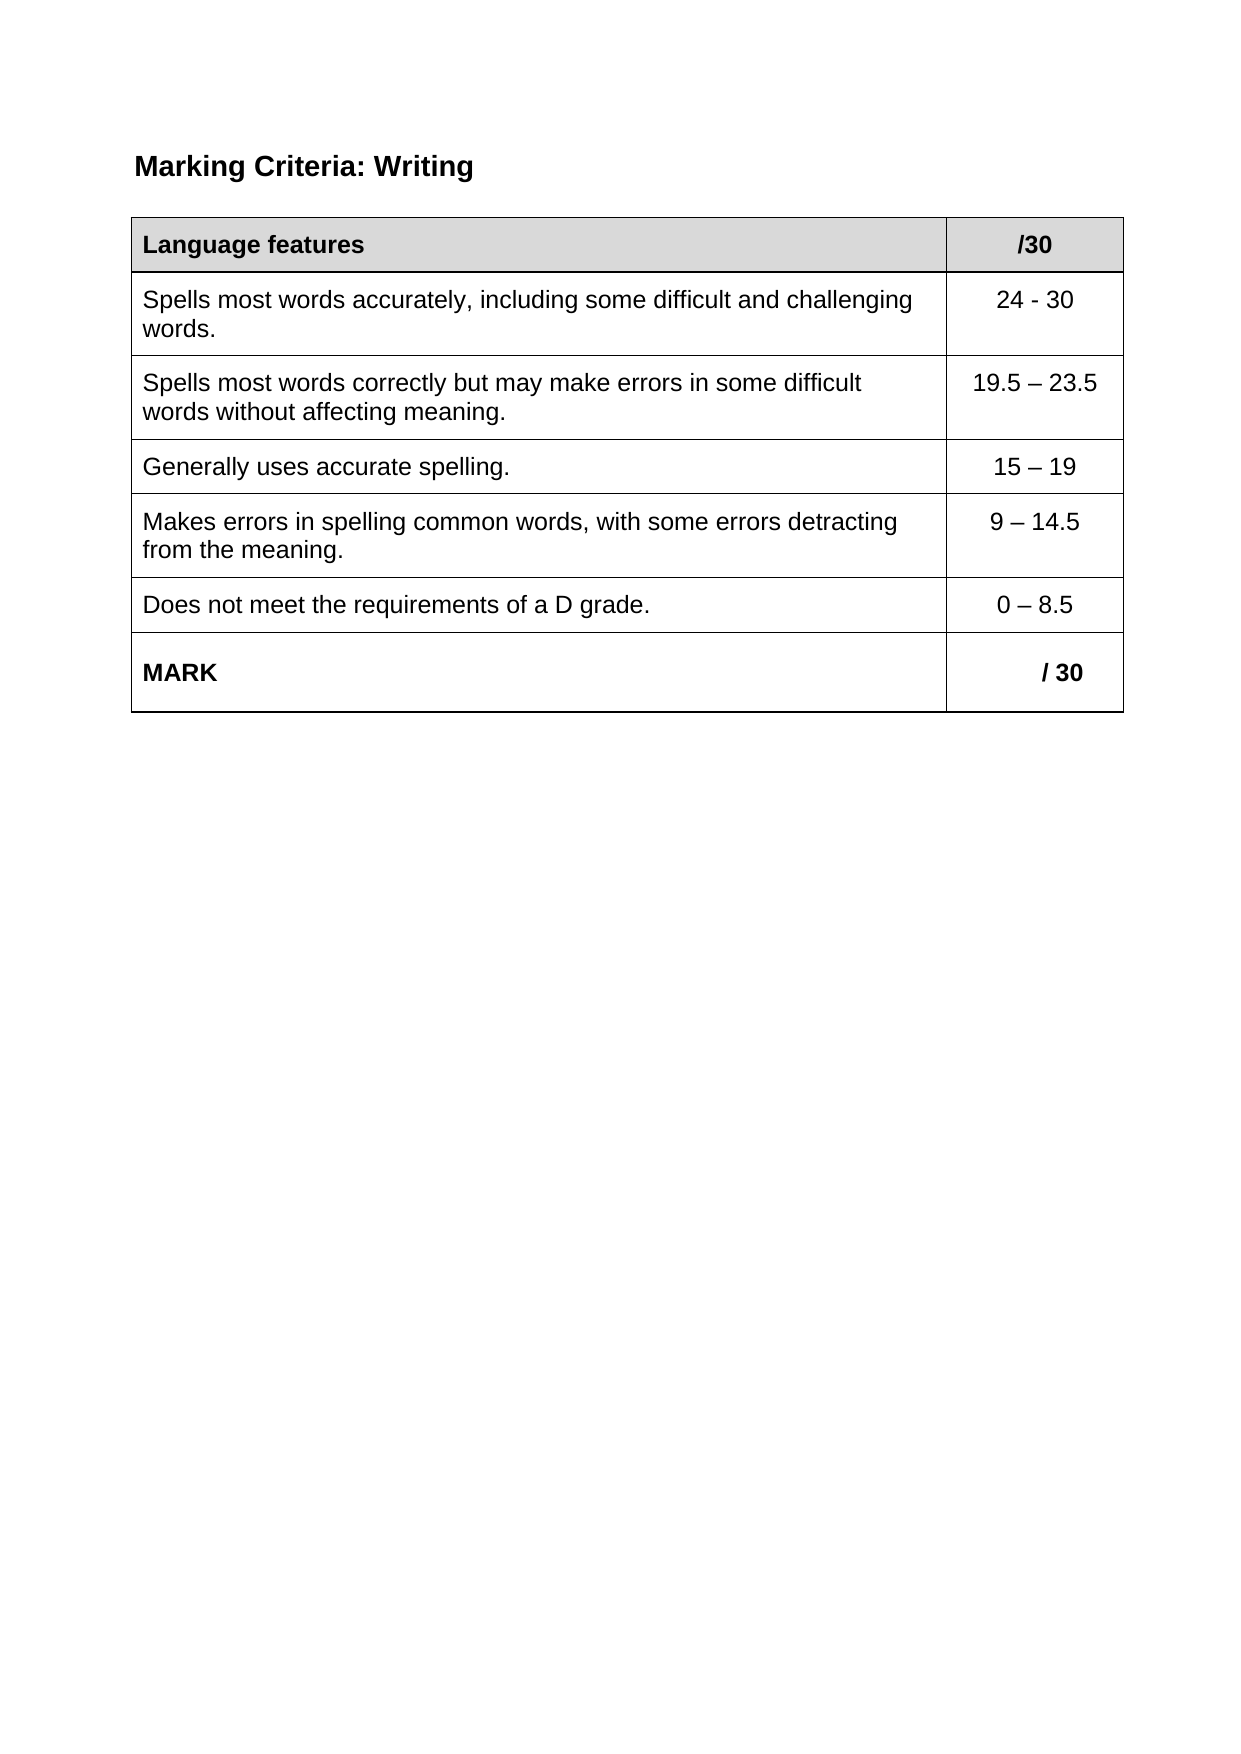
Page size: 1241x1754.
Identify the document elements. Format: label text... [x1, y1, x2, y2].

table_cell Does not meet the requirements of a D grade. [132, 578, 946, 632]
table_cell Generally uses accurate spelling. [132, 440, 946, 493]
table_cell 24 - 30 [947, 273, 1123, 355]
table_header /30 [947, 218, 1123, 271]
table_cell 0 – 8.5 [947, 578, 1123, 632]
text Marking Criteria: Writing [134, 149, 1165, 182]
table_cell Spells most words accurately, including some difficult and challenging words. [132, 273, 946, 355]
table_cell 9 – 14.5 [947, 494, 1123, 577]
table_cell MARK [132, 633, 946, 711]
table_cell 15 – 19 [947, 440, 1123, 493]
table_cell 19.5 – 23.5 [947, 356, 1123, 438]
table_cell / 30 [947, 633, 1123, 711]
table_cell Makes errors in spelling common words, with some errors detracting from the meaning. [132, 494, 946, 577]
table_cell Spells most words correctly but may make errors in some difficult words without affecting meaning. [132, 356, 946, 438]
table_header Language features [132, 218, 946, 271]
